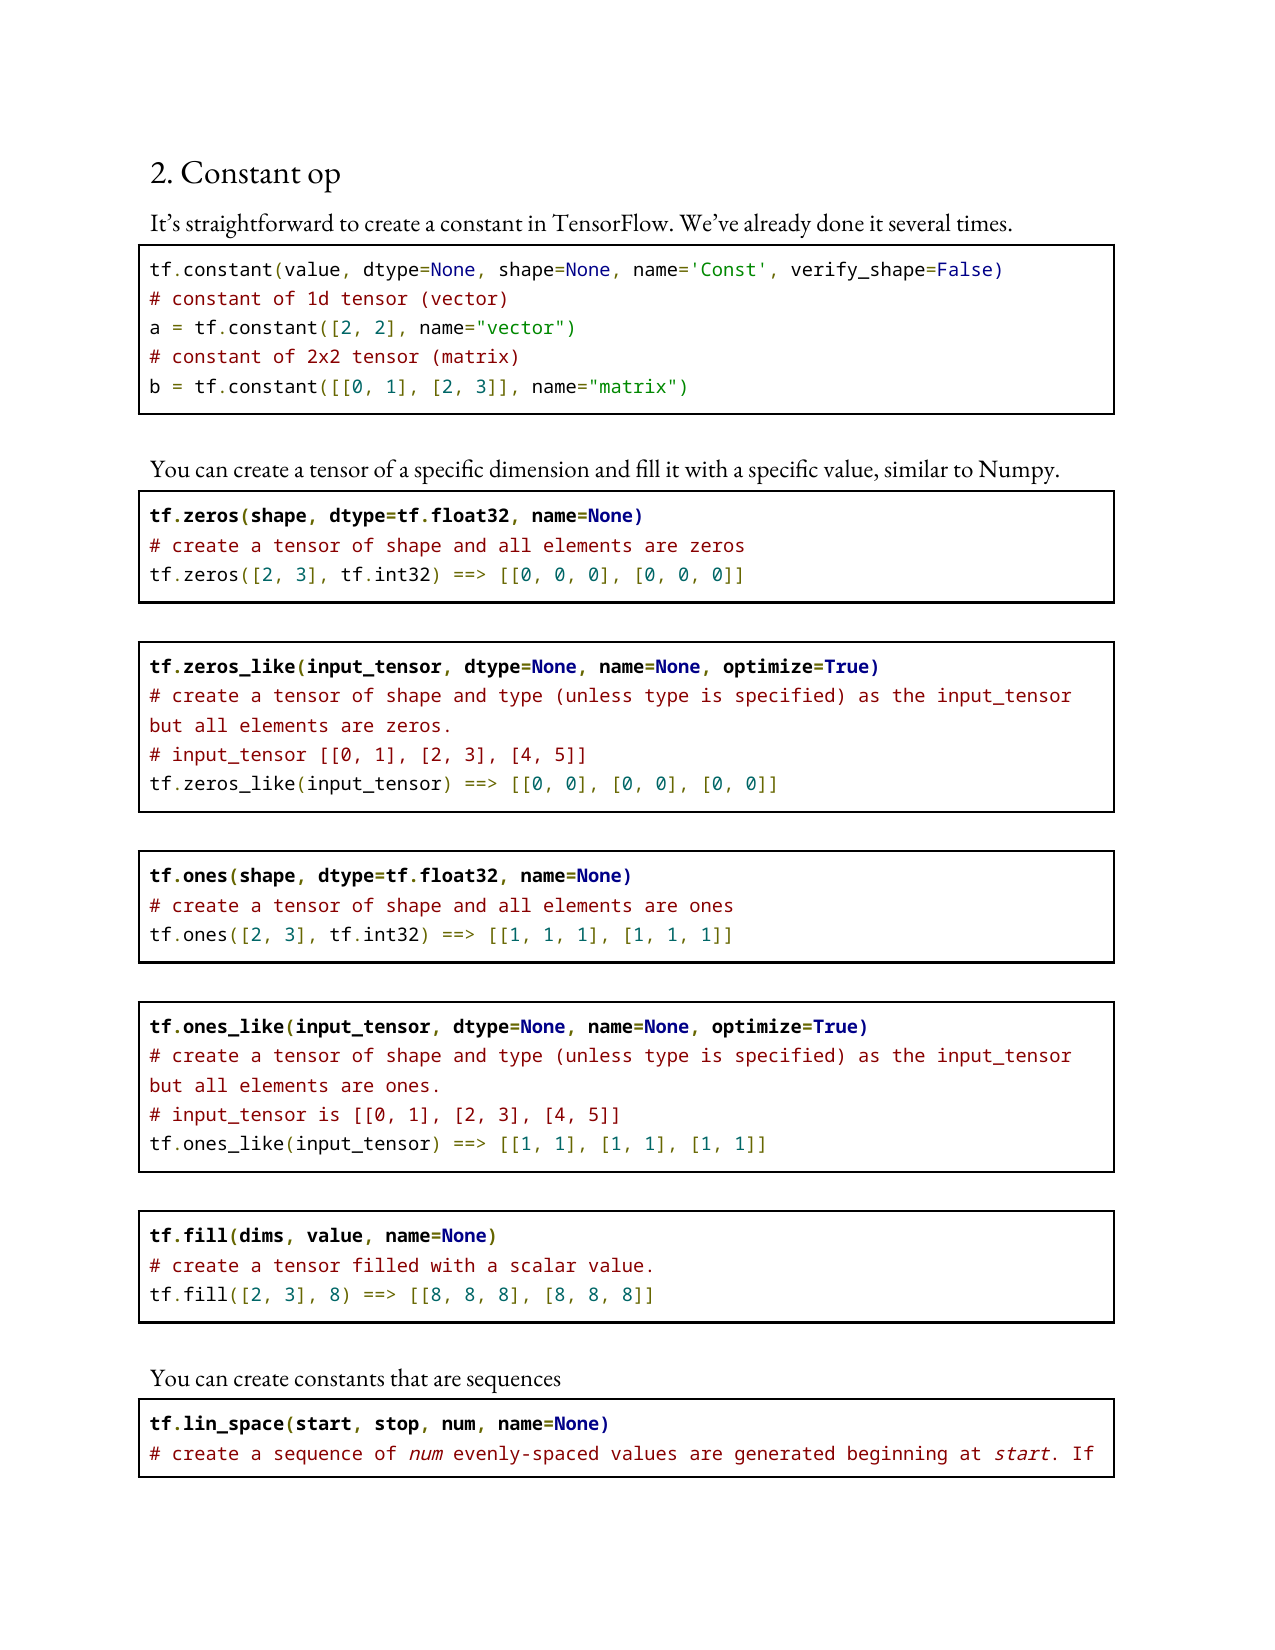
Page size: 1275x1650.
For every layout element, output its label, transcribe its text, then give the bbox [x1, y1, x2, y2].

subtitle 2. Constant op [150, 150, 1125, 193]
text You can create constants that are sequences [150, 1361, 1125, 1393]
text You can create a tensor of a specific dimension and fill it with a specific value, similar to Numpy. [150, 453, 1125, 485]
table_header tf.zeros_like(input_tensor, dtype=None, name=None, optimize=True) # create a tensor of shape and type (unless type is specified) as the input_tensor but all elements are zeros. # input_tensor [[0, 1], [2, 3], [4, 5]] tf.zeros_like(input_tensor) ==> [[0, 0], [0, 0], [0, 0]] [140, 643, 1113, 811]
table_header tf.fill(dims, value, name=None) # create a tensor filled with a scalar value. tf.fill([2, 3], 8) ==> [[8, 8, 8], [8, 8, 8]] [140, 1212, 1113, 1321]
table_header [140, 1400, 1113, 1476]
table_header tf.zeros(shape, dtype=tf.float32, name=None) # create a tensor of shape and all elements are zeros tf.zeros([2, 3], tf.int32) ==> [[0, 0, 0], [0, 0, 0]] [140, 492, 1113, 601]
table_header tf.constant(value, dtype=None, shape=None, name='Const', verify_shape=False) # constant of 1d tensor (vector) a = tf.constant([2, 2], name="vector") # constant of 2x2 tensor (matrix) b = tf.constant([[0, 1], [2, 3]], name="matrix") [140, 246, 1113, 413]
table_header tf.ones_like(input_tensor, dtype=None, name=None, optimize=True) # create a tensor of shape and type (unless type is specified) as the input_tensor but all elements are ones. # input_tensor is [[0, 1], [2, 3], [4, 5]] tf.ones_like(input_tensor) ==> [[1, 1], [1, 1], [1, 1]] [140, 1003, 1113, 1171]
text It’s straightforward to create a constant in TensorFlow. We’ve already done it several times. [150, 206, 1125, 239]
table_header tf.ones(shape, dtype=tf.float32, name=None) # create a tensor of shape and all elements are ones tf.ones([2, 3], tf.int32) ==> [[1, 1, 1], [1, 1, 1]] [140, 852, 1113, 961]
